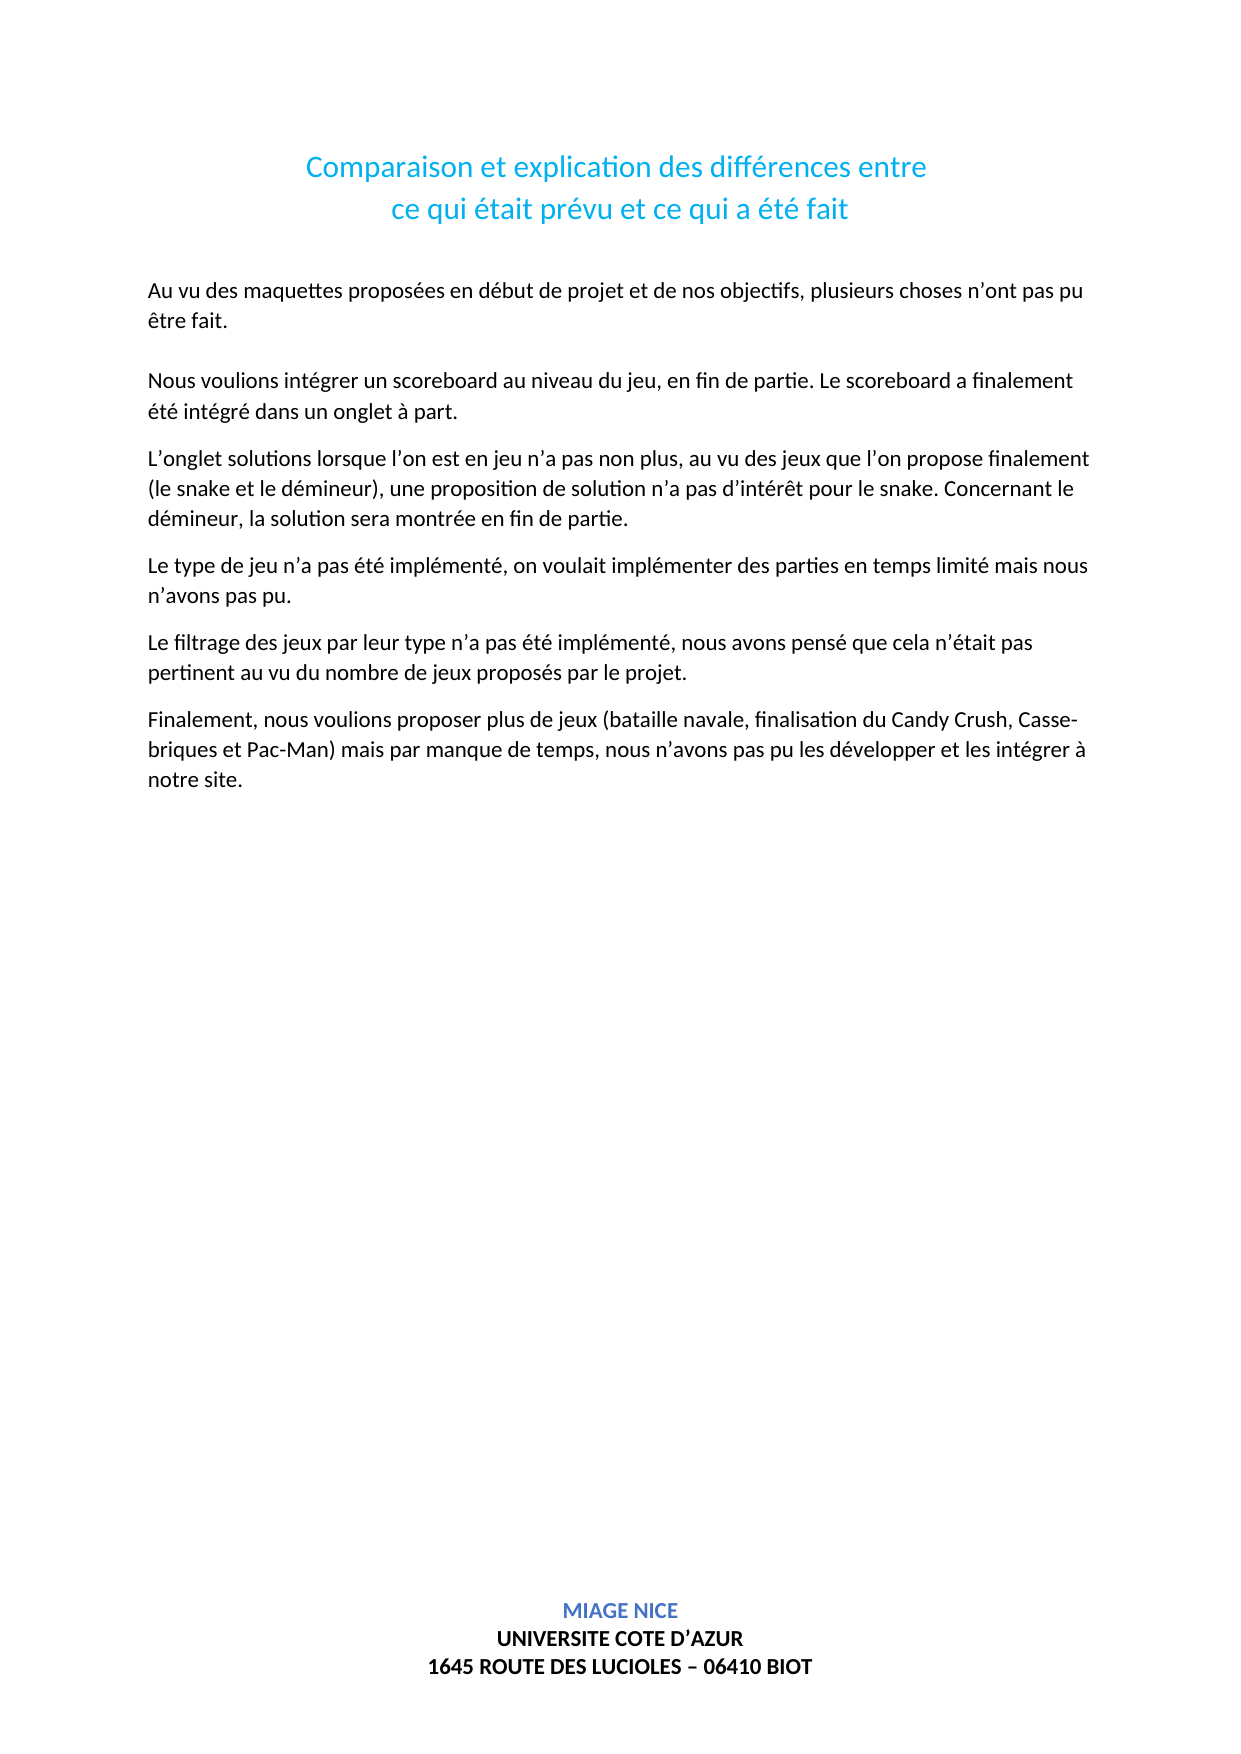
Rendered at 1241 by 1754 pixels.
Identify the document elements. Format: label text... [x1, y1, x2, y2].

text Le type de jeu n’a pas été implémenté, on voulait implémenter des parties en temps limité mais nous n’avons pas pu. [148, 551, 1093, 609]
text Finalement, nous voulions proposer plus de jeux (bataille navale, finalisation du Candy Crush, Casse-briques et Pac-Man) mais par manque de temps, nous n’avons pas pu les développer et les intégrer à notre site. [148, 705, 1093, 793]
text Au vu des maquettes proposées en début de projet et de nos objectifs, plusieurs choses n’ont pas pu être fait. Nous voulions intégrer un scoreboard au niveau du jeu, en fin de partie. Le scoreboard a finalement été intégré dans un onglet à part. [148, 276, 1093, 425]
text Comparaison et explication des différences entre ce qui était prévu et ce qui a été fait [148, 148, 1093, 257]
text L’onglet solutions lorsque l’on est en jeu n’a pas non plus, au vu des jeux que l’on propose finalement (le snake et le démineur), une proposition de solution n’a pas d’intérêt pour le snake. Concernant le démineur, la solution sera montrée en fin de partie. [148, 444, 1093, 532]
text Le filtrage des jeux par leur type n’a pas été implémenté, nous avons pensé que cela n’était pas pertinent au vu du nombre de jeux proposés par le projet. [148, 628, 1093, 686]
